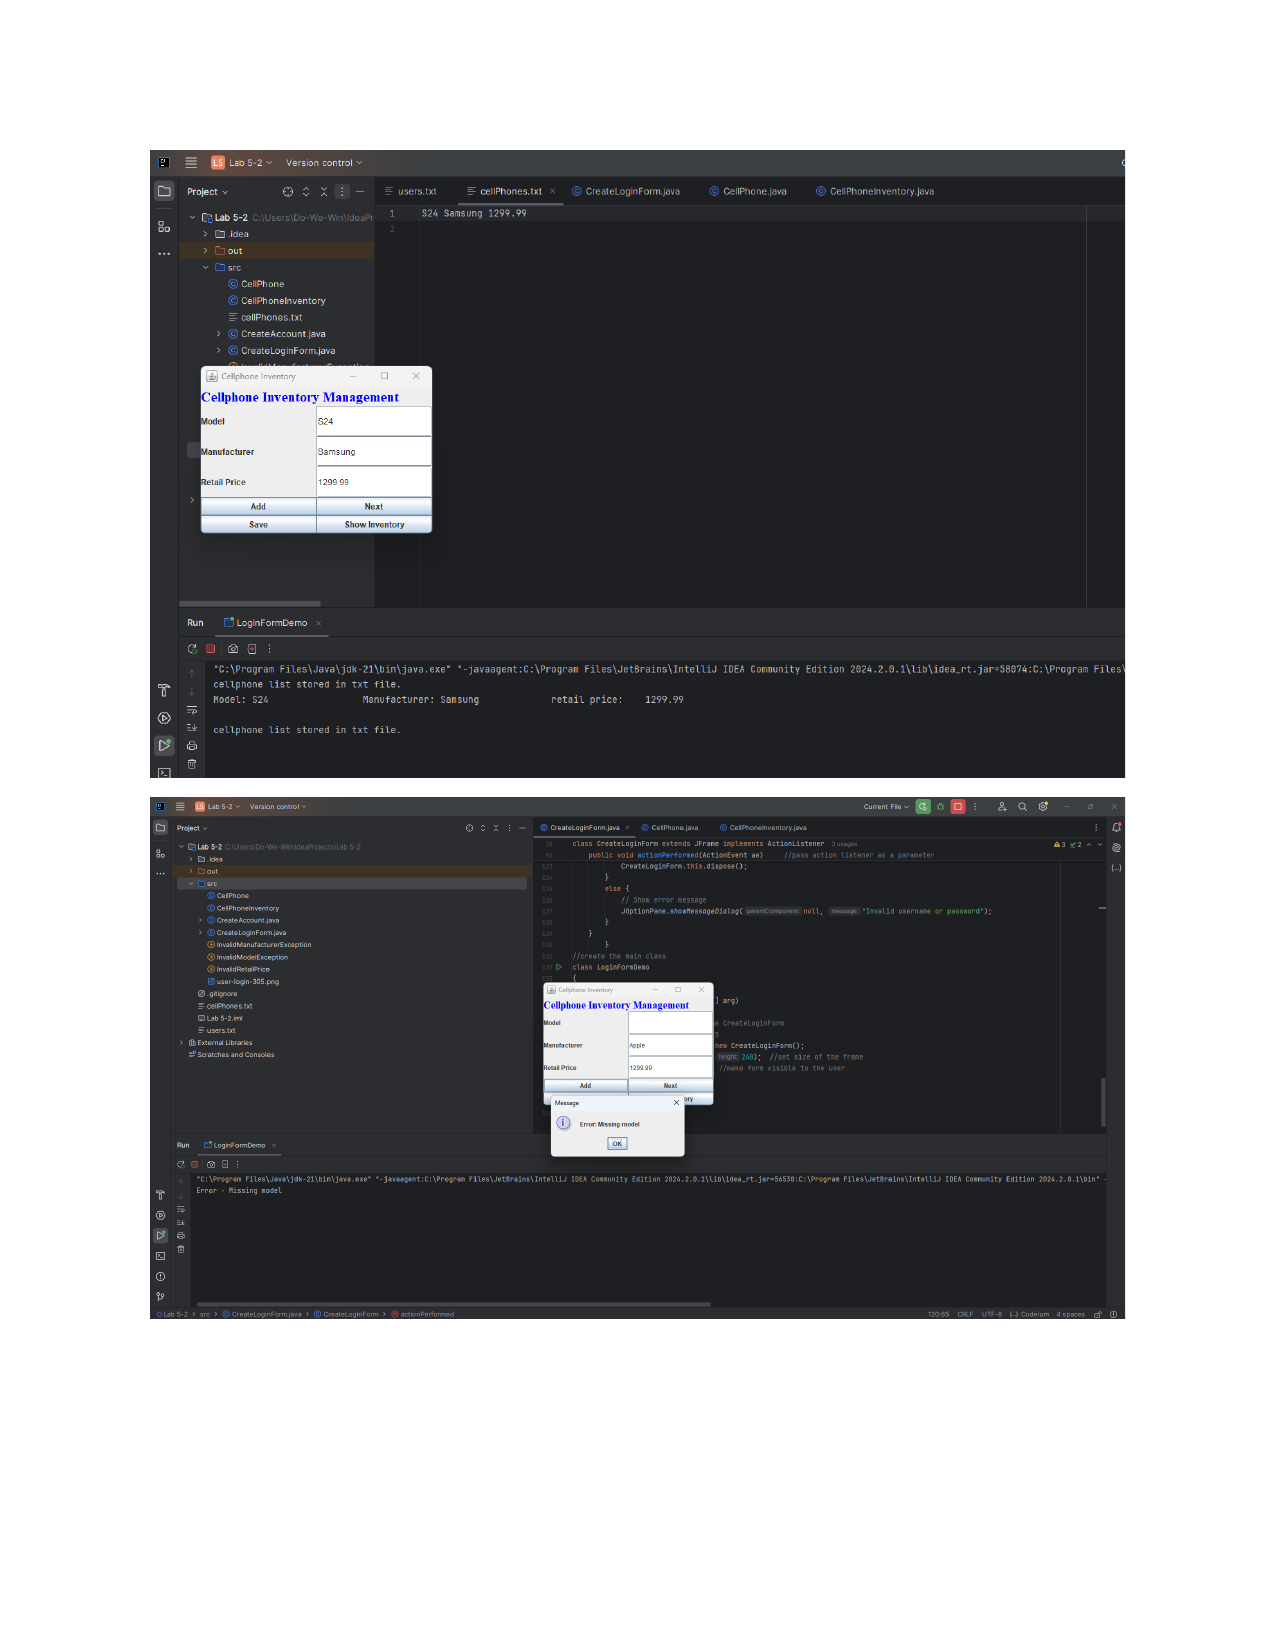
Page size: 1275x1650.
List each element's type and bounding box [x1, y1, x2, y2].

picture [150, 150, 1125, 778]
picture [150, 797, 1125, 1319]
